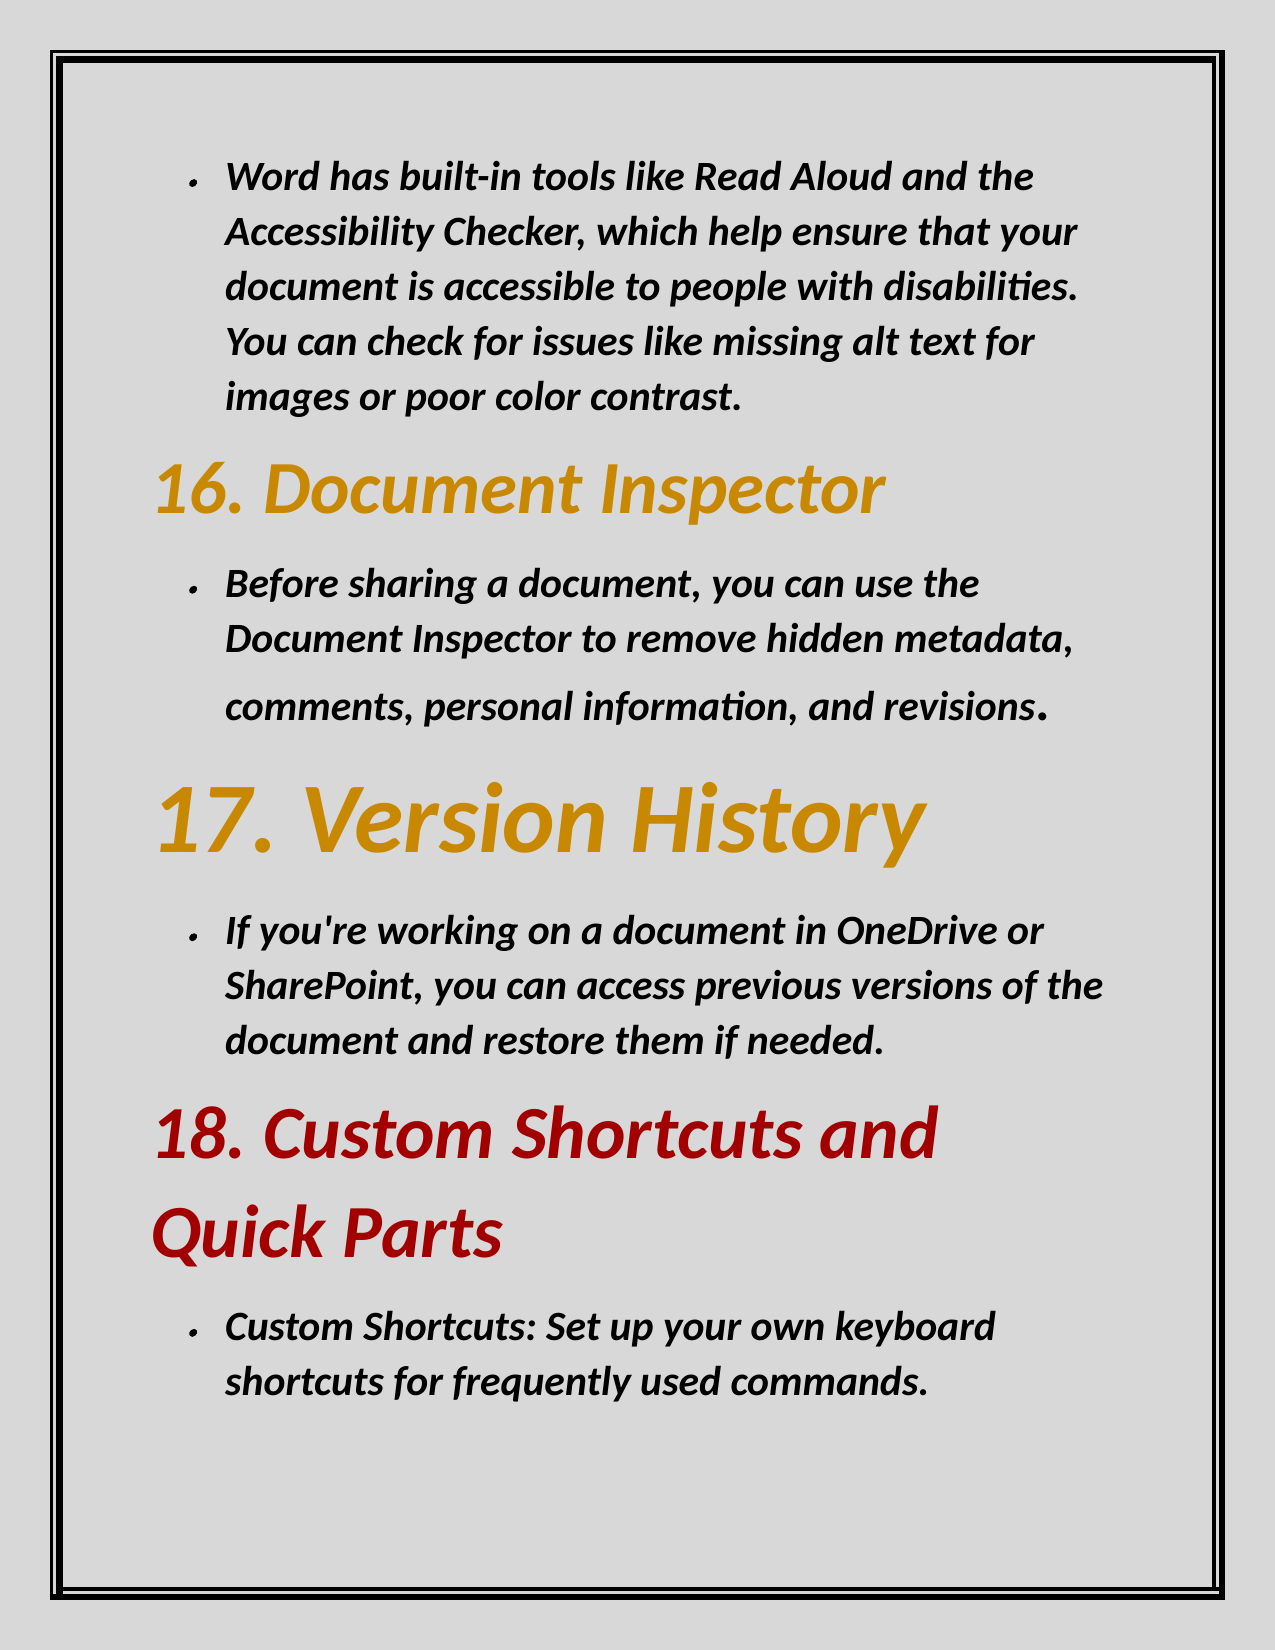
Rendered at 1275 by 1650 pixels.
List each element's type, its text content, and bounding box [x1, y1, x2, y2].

text 17. Version History [150, 756, 1125, 878]
list Before sharing a document, you can use the Document Inspector to remove hidden metadata, comments, personal information, and revisions. [187, 557, 1125, 734]
list If you're working on a document in OneDrive or SharePoint, you can access previous versions of the document and restore them if needed. [187, 904, 1125, 1065]
list Word has built-in tools like Read Aloud and the Accessibility Checker, which help ensure that your document is accessible to people with disabilities. You can check for issues like missing alt text for images or poor color contrast. [187, 150, 1125, 420]
text 16. Document Inspector [150, 441, 1125, 533]
list Custom Shortcuts: Set up your own keyboard shortcuts for frequently used commands. [187, 1300, 1125, 1406]
text 18. Custom Shortcuts and Quick Parts [150, 1085, 1125, 1276]
